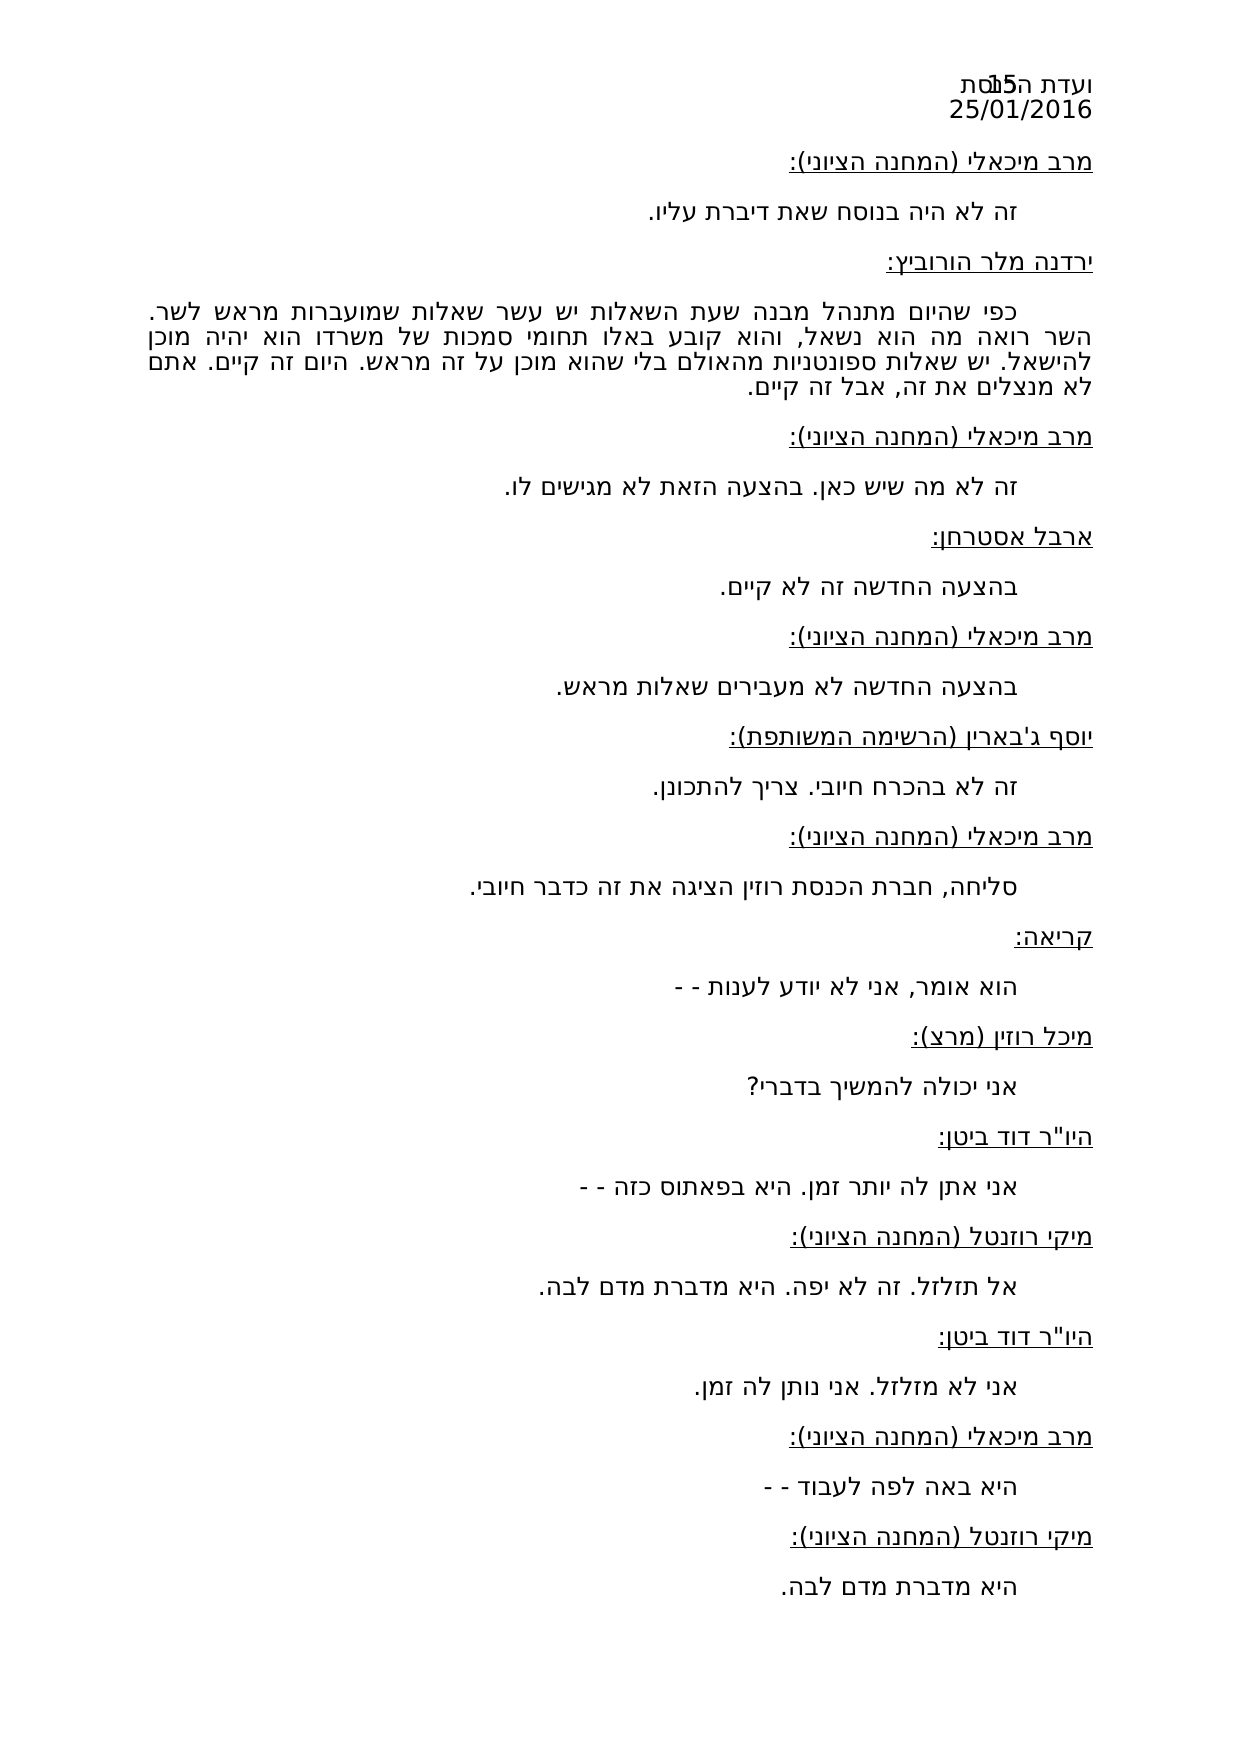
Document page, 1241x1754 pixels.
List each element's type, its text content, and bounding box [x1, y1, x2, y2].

text זה לא מה שיש כאן. בהצעה הזאת לא מגישים לו. [147, 475, 1093, 500]
text ארבל אסטרחן: [147, 525, 1093, 550]
text סליחה, חברת הכנסת רוזין הציגה את זה כדבר חיובי. [147, 875, 1093, 900]
text מיכל רוזין (מרצ): [147, 1025, 1093, 1050]
text מרב מיכאלי (המחנה הציוני): [147, 1425, 1093, 1450]
text אני יכולה להמשיך בדברי? [147, 1075, 1093, 1100]
text בהצעה החדשה זה לא קיים. [147, 575, 1093, 600]
text מיקי רוזנטל (המחנה הציוני): [147, 1225, 1093, 1250]
text זה לא בהכרח חיובי. צריך להתכונן. [147, 775, 1093, 800]
text היא באה לפה לעבוד - - [147, 1475, 1093, 1500]
text בהצעה החדשה לא מעבירים שאלות מראש. [147, 675, 1093, 700]
text זה לא היה בנוסח שאת דיברת עליו. [147, 200, 1093, 225]
text קריאה: [147, 925, 1093, 950]
text מרב מיכאלי (המחנה הציוני): [147, 150, 1093, 175]
text אני לא מזלזל. אני נותן לה זמן. [147, 1375, 1093, 1400]
text ירדנה מלר הורוביץ: [147, 250, 1093, 275]
text מיקי רוזנטל (המחנה הציוני): [147, 1525, 1093, 1550]
text הוא אומר, אני לא יודע לענות - - [147, 975, 1093, 1000]
text כפי שהיום מתנהל מבנה שעת השאלות יש עשר שאלות שמועברות מראש לשר. השר רואה מה הוא נשאל, והוא קובע באלו תחומי סמכות של משרדו הוא יהיה מוכן להישאל. יש שאלות ספונטניות מהאולם בלי שהוא מוכן על זה מראש. היום זה קיים. אתם לא מנצלים את זה, אבל זה קיים. [147, 300, 1093, 400]
text אני אתן לה יותר זמן. היא בפאתוס כזה - - [147, 1175, 1093, 1200]
text מרב מיכאלי (המחנה הציוני): [147, 625, 1093, 650]
text מרב מיכאלי (המחנה הציוני): [147, 825, 1093, 850]
text אל תזלזל. זה לא יפה. היא מדברת מדם לבה. [147, 1275, 1093, 1300]
text היו"ר דוד ביטן: [147, 1325, 1093, 1350]
text מרב מיכאלי (המחנה הציוני): [147, 425, 1093, 450]
text היא מדברת מדם לבה. [147, 1575, 1093, 1600]
text יוסף ג'בארין (הרשימה המשותפת): [147, 725, 1093, 750]
text היו"ר דוד ביטן: [147, 1125, 1093, 1150]
